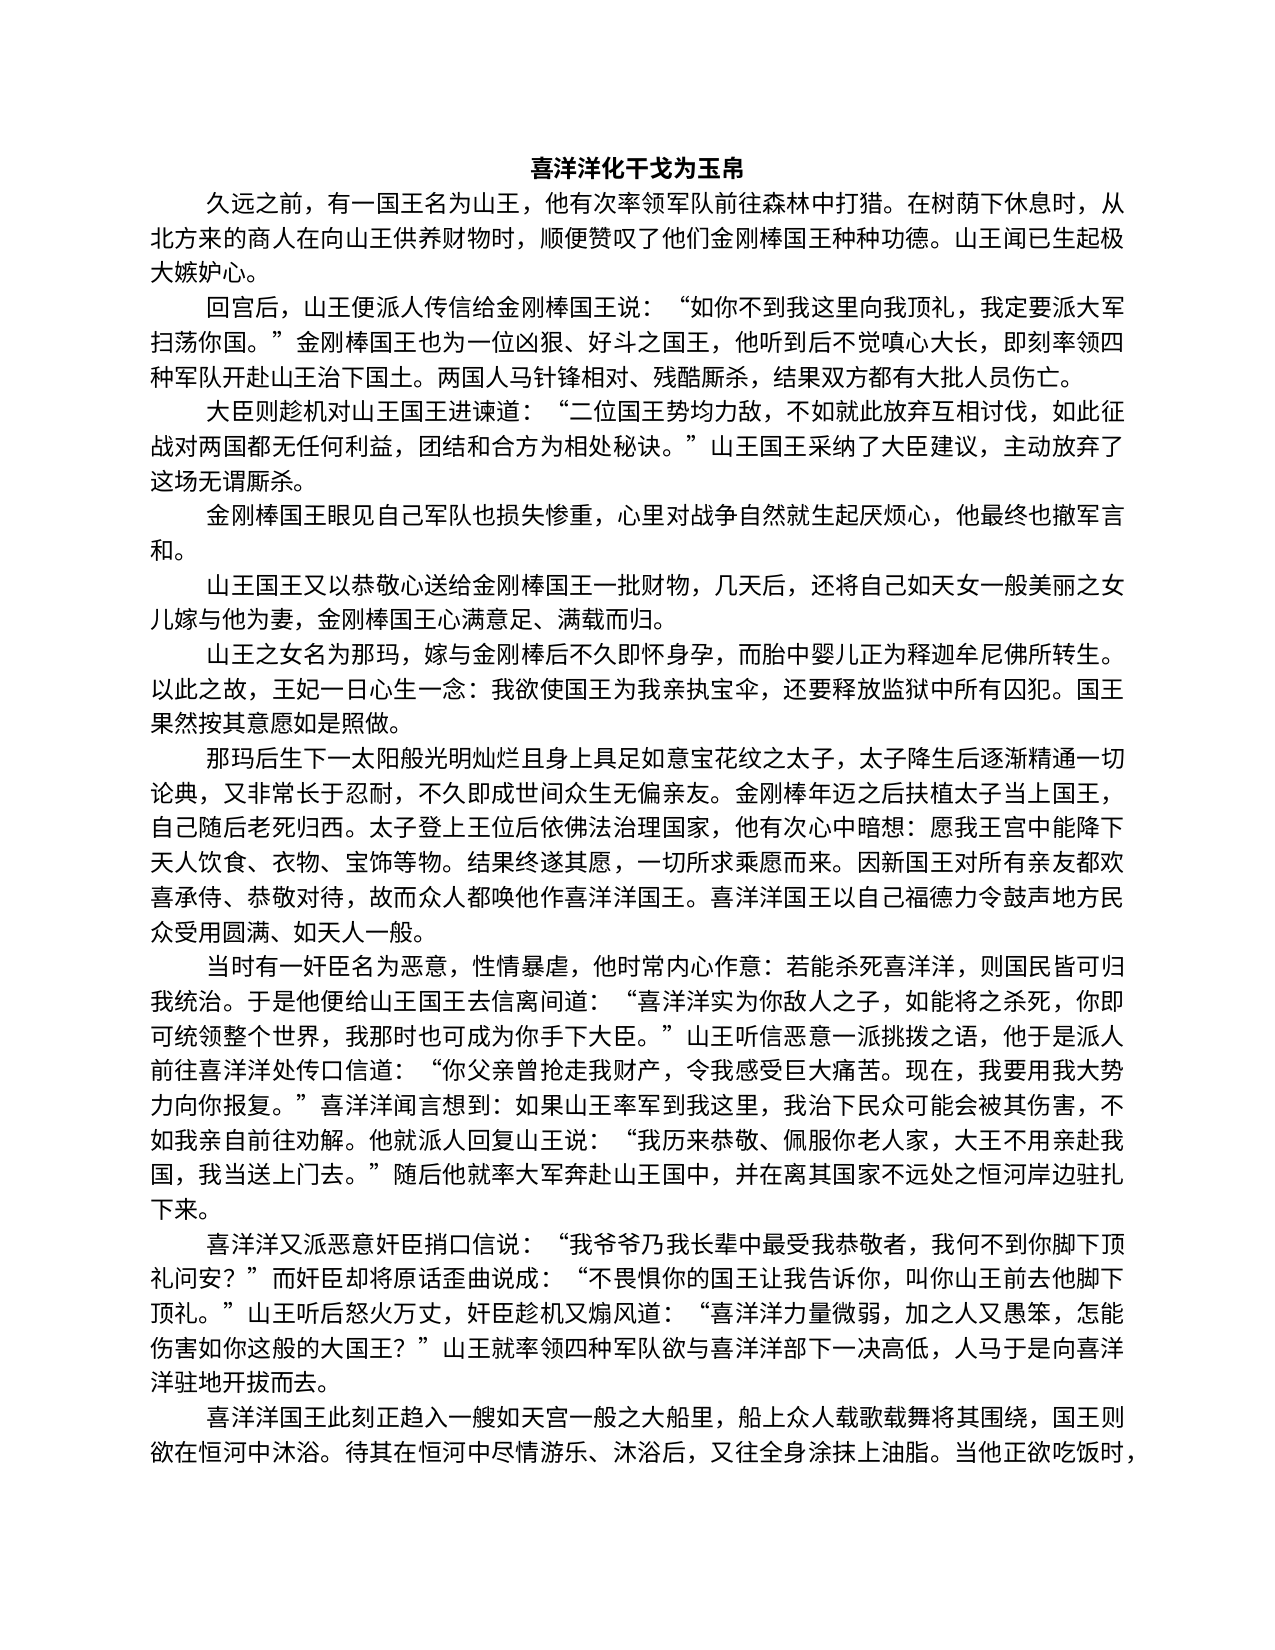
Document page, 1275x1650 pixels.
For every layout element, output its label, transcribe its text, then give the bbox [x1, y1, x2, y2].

text 喜洋洋又派恶意奸臣捎口信说：“我爷爷乃我长辈中最受我恭敬者，我何不到你脚下顶礼问安？”而奸臣却将原话歪曲说成：“不畏惧你的国王让我告诉你，叫你山王前去他脚下顶礼。”山王听后怒火万丈，奸臣趁机又煽风道：“喜洋洋力量微弱，加之人又愚笨，怎能伤害如你这般的大国王？”山王就率领四种军队欲与喜洋洋部下一决高低，人马于是向喜洋洋驻地开拔而去。 [150, 1225, 1125, 1399]
text 那玛后生下一太阳般光明灿烂且身上具足如意宝花纹之太子，太子降生后逐渐精通一切论典，又非常长于忍耐，不久即成世间众生无偏亲友。金刚棒年迈之后扶植太子当上国王，自己随后老死归西。太子登上王位后依佛法治理国家，他有次心中暗想：愿我王宫中能降下天人饮食、衣物、宝饰等物。结果终遂其愿，一切所求乘愿而来。因新国王对所有亲友都欢喜承侍、恭敬对待，故而众人都唤他作喜洋洋国王。喜洋洋国王以自己福德力令鼓声地方民众受用圆满、如天人一般。 [150, 740, 1125, 948]
text 久远之前，有一国王名为山王，他有次率领军队前往森林中打猎。在树荫下休息时，从北方来的商人在向山王供养财物时，顺便赞叹了他们金刚棒国王种种功德。山王闻已生起极大嫉妒心。 [150, 185, 1125, 289]
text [150, 1399, 1125, 1468]
text 山王之女名为那玛，嫁与金刚棒后不久即怀身孕，而胎中婴儿正为释迦牟尼佛所转生。以此之故，王妃一日心生一念：我欲使国王为我亲执宝伞，还要释放监狱中所有囚犯。国王果然按其意愿如是照做。 [150, 636, 1125, 740]
subtitle 喜洋洋化干戈为玉帛 [150, 150, 1125, 185]
text 山王国王又以恭敬心送给金刚棒国王一批财物，几天后，还将自己如天女一般美丽之女儿嫁与他为妻，金刚棒国王心满意足、满载而归。 [150, 566, 1125, 636]
text 金刚棒国王眼见自己军队也损失惨重，心里对战争自然就生起厌烦心，他最终也撤军言和。 [150, 497, 1125, 566]
text 大臣则趁机对山王国王进谏道：“二位国王势均力敌，不如就此放弃互相讨伐，如此征战对两国都无任何利益，团结和合方为相处秘诀。”山王国王采纳了大臣建议，主动放弃了这场无谓厮杀。 [150, 393, 1125, 497]
text 当时有一奸臣名为恶意，性情暴虐，他时常内心作意：若能杀死喜洋洋，则国民皆可归我统治。于是他便给山王国王去信离间道：“喜洋洋实为你敌人之子，如能将之杀死，你即可统领整个世界，我那时也可成为你手下大臣。”山王听信恶意一派挑拨之语，他于是派人前往喜洋洋处传口信道：“你父亲曾抢走我财产，令我感受巨大痛苦。现在，我要用我大势力向你报复。”喜洋洋闻言想到：如果山王率军到我这里，我治下民众可能会被其伤害，不如我亲自前往劝解。他就派人回复山王说：“我历来恭敬、佩服你老人家，大王不用亲赴我国，我当送上门去。”随后他就率大军奔赴山王国中，并在离其国家不远处之恒河岸边驻扎下来。 [150, 948, 1125, 1225]
text 回宫后，山王便派人传信给金刚棒国王说：“如你不到我这里向我顶礼，我定要派大军扫荡你国。”金刚棒国王也为一位凶狠、好斗之国王，他听到后不觉嗔心大长，即刻率领四种军队开赴山王治下国土。两国人马针锋相对、残酷厮杀，结果双方都有大批人员伤亡。 [150, 289, 1125, 393]
